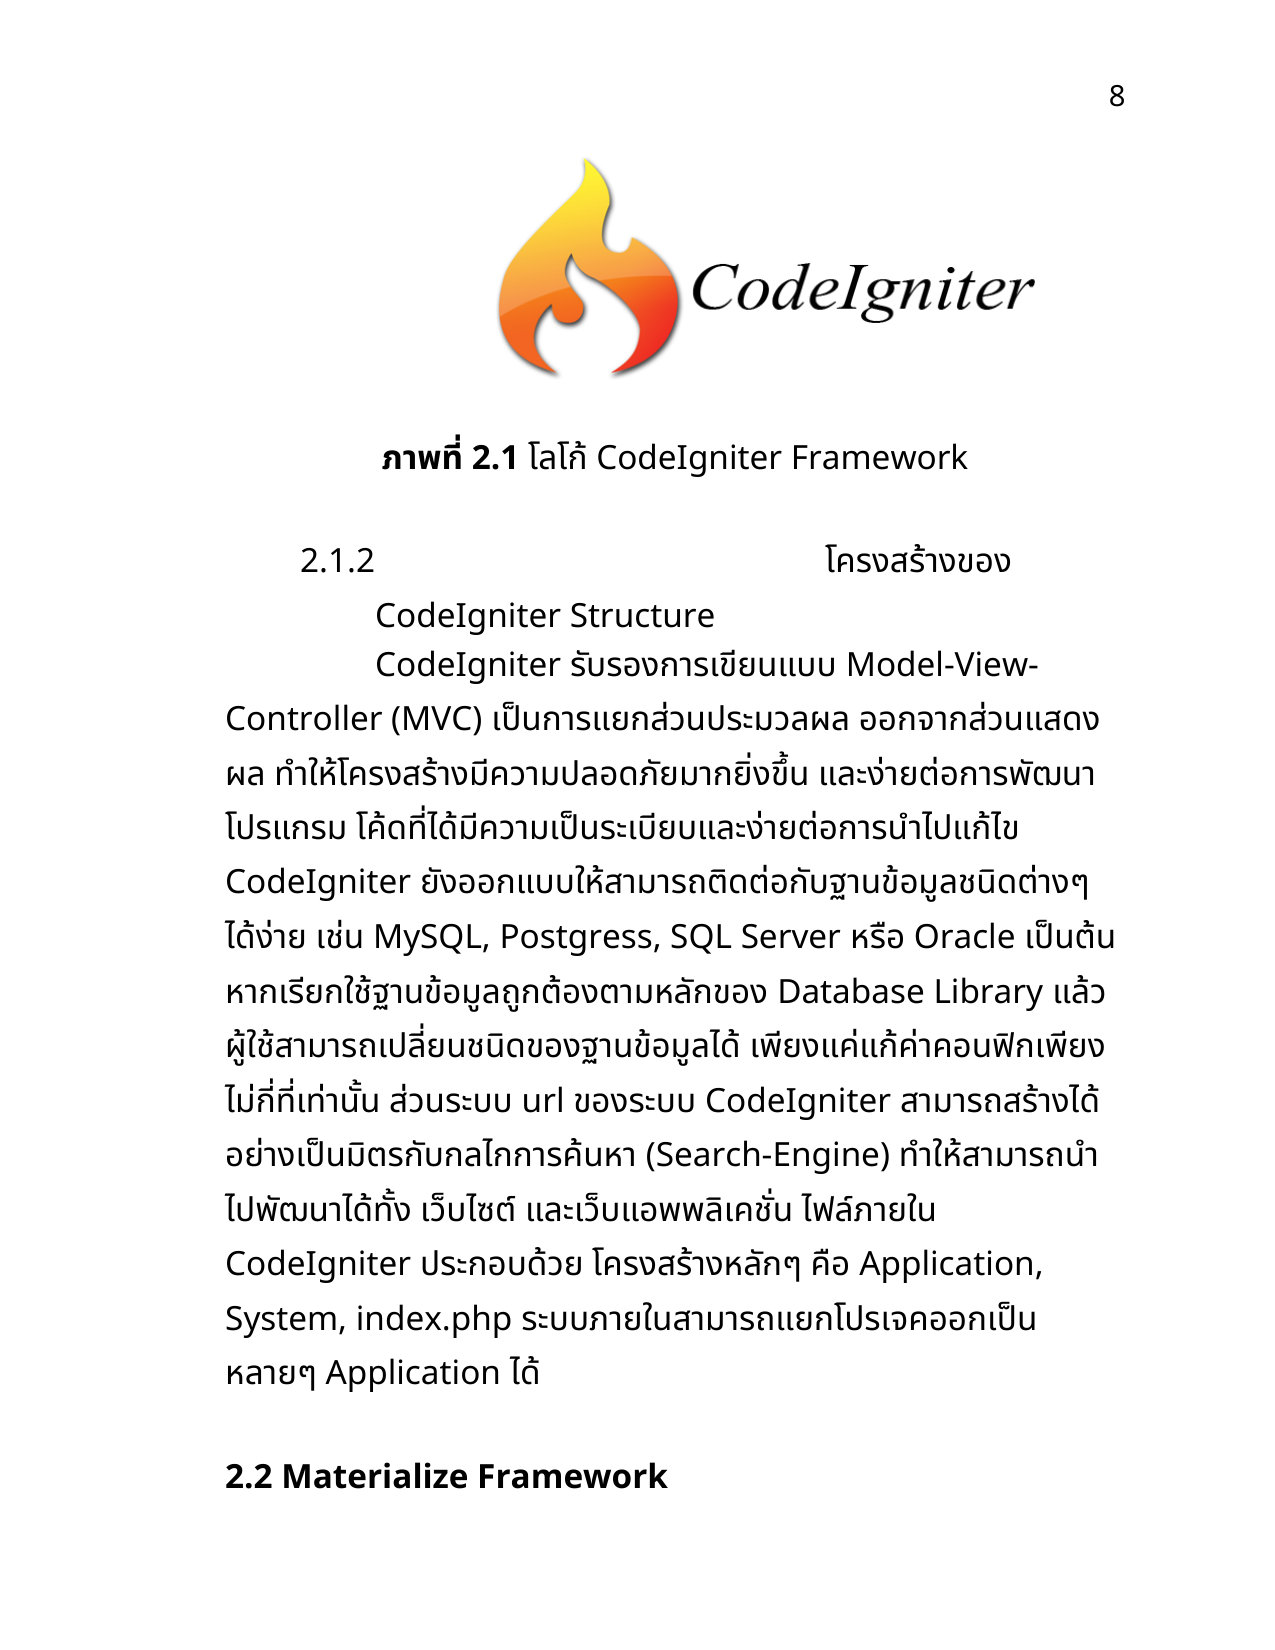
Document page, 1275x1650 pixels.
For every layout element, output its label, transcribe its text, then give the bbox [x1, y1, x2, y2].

list CodeIgniter รับรองการเขียนแบบ Model-View-Controller (MVC) เป็นการแยกส่วนประมวลผล ออกจากส่วนแสดงผล ทำให้โครงสร้างมีความปลอดภัยมากยิ่งขึ้น และง่ายต่อการพัฒนาโปรแกรม โค้ดที่ได้มีความเป็นระเบียบและง่ายต่อการนำไปแก้ไข CodeIgniter ยังออกแบบให้สามารถติดต่อกับฐานข้อมูลชนิดต่างๆ ได้ง่าย เช่น MySQL, Postgress, SQL Server หรือ Oracle เป็นต้น หากเรียกใช้ฐานข้อมูลถูกต้องตามหลักของ Database Library แล้ว ผู้ใช้สามารถเปลี่ยนชนิดของฐานข้อมูลได้ เพียงแค่แก้ค่าคอนฟิกเพียงไม่กี่ที่เท่านั้น ส่วนระบบ url ของระบบ CodeIgniter สามารถสร้างได้อย่างเป็นมิตรกับกลไกการค้นหา (Search-Engine) ทำให้สามารถนำไปพัฒนาได้ทั้ง เว็บไซต์ และเว็บแอพพลิเคชั่น ไฟล์ภายใน CodeIgniter ประกอบด้วย โครงสร้างหลักๆ คือ Application, System, index.php ระบบภายในสามารถแยกโปรเจคออกเป็น หลายๆ Application ได้ [225, 640, 1125, 1400]
list ภาพที่ 2.1 โลโก้ CodeIgniter Framework [225, 434, 1125, 484]
picture [491, 150, 1037, 383]
list โครงสร้างของ CodeIgniter Structure [300, 537, 1125, 637]
list Materialize Framework [225, 1453, 1125, 1498]
